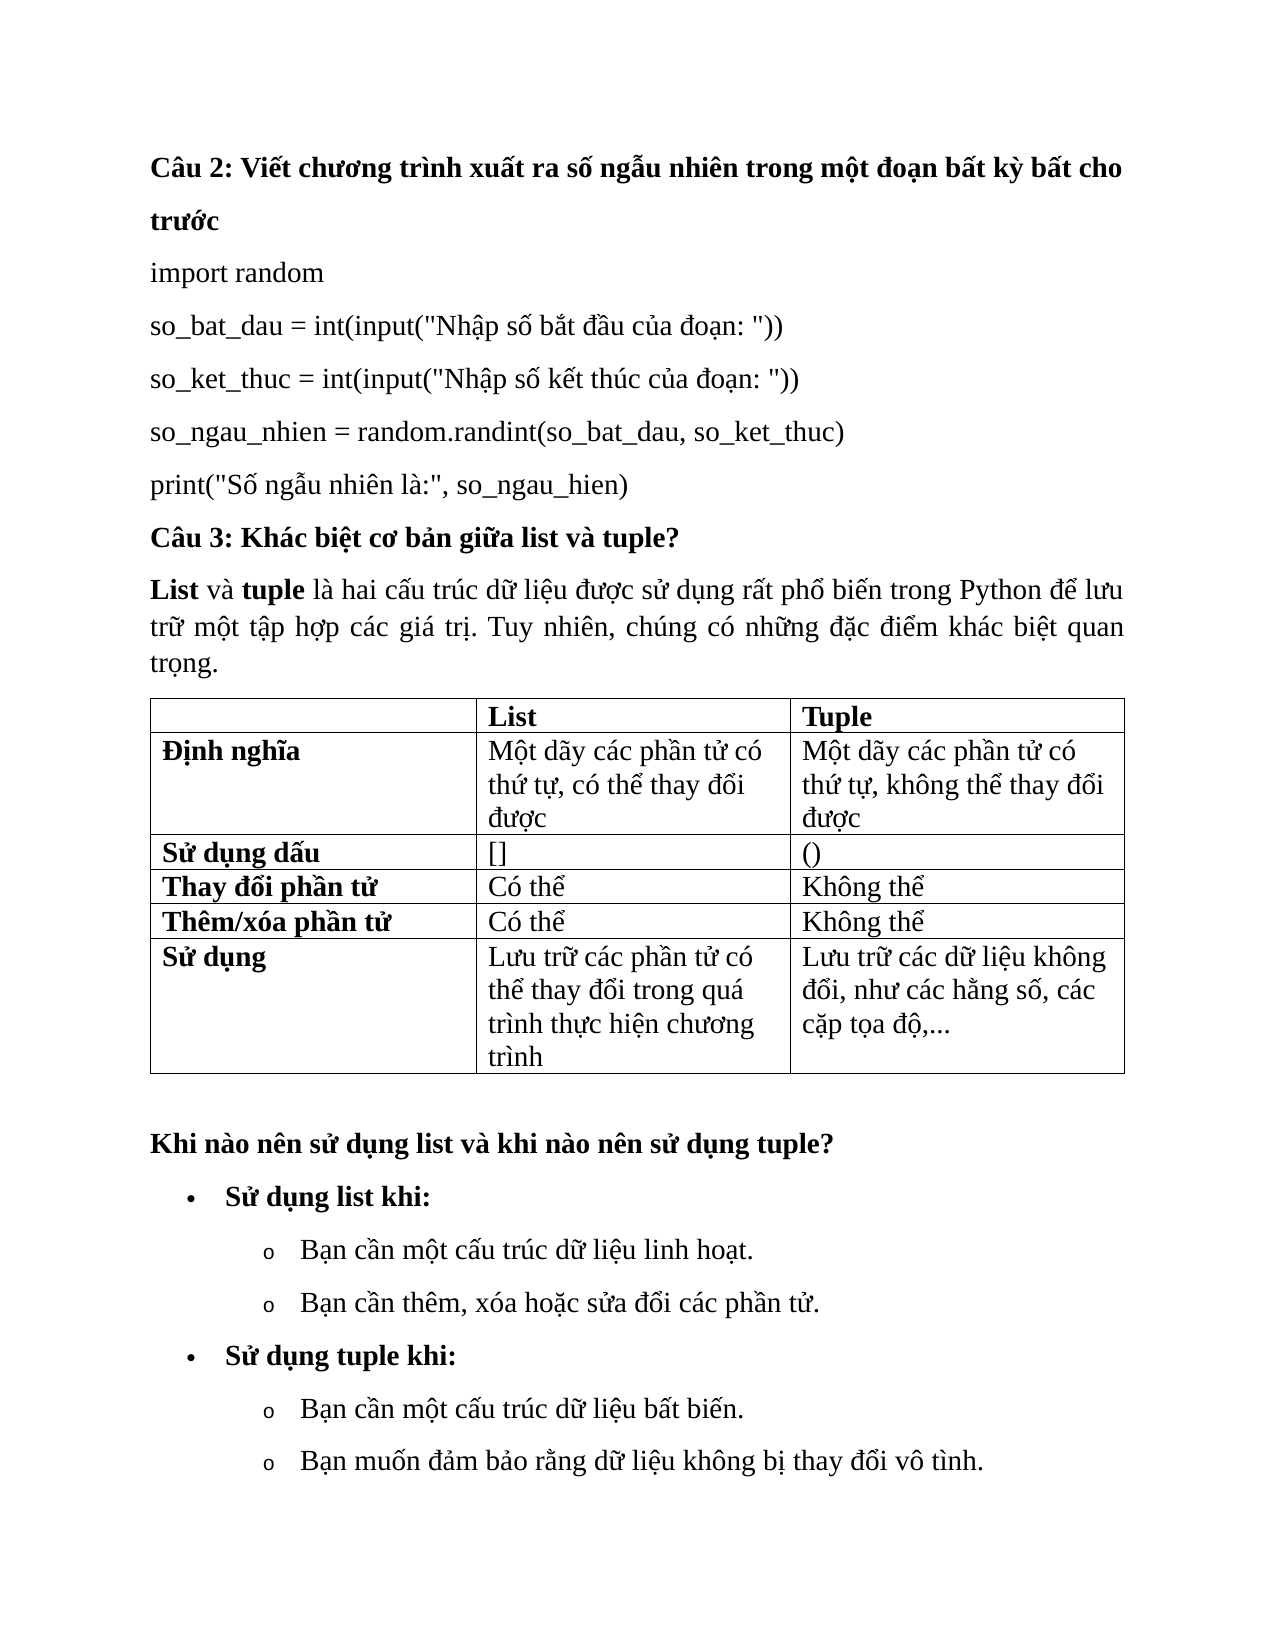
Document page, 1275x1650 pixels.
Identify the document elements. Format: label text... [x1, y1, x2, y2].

table_cell Sử dụng dấu [151, 835, 476, 868]
text trước [150, 203, 1125, 236]
table_cell Không thể [791, 904, 1124, 938]
list Sử dụng tuple khi: [187, 1338, 1125, 1371]
list Bạn muốn đảm bảo rằng dữ liệu không bị thay đổi vô tình. [262, 1443, 1125, 1477]
text so_ngau_nhien = random.randint(so_bat_dau, so_ket_thuc) [150, 414, 1125, 448]
table_cell Thay đổi phần tử [151, 870, 476, 903]
table_cell Không thể [791, 870, 1124, 903]
text Câu 3: Khác biệt cơ bản giữa list và tuple? [150, 520, 1125, 553]
table_cell Một dãy các phần tử có thứ tự, không thể thay đổi được [791, 733, 1124, 834]
table_cell Định nghĩa [151, 733, 476, 834]
table_cell () [791, 835, 1124, 868]
list Bạn cần thêm, xóa hoặc sửa đổi các phần tử. [262, 1285, 1125, 1319]
text Khi nào nên sử dụng list và khi nào nên sử dụng tuple? [150, 1127, 1125, 1160]
list Bạn cần một cấu trúc dữ liệu bất biến. [262, 1391, 1125, 1424]
text import random [150, 256, 1125, 289]
table_cell Thêm/xóa phần tử [151, 904, 476, 938]
text List và tuple là hai cấu trúc dữ liệu được sử dụng rất phổ biến trong Python để lưu trữ một tập hợp các giá trị. Tuy nhiên, chúng có những đặc điểm khác biệt quan trọng. [150, 572, 1125, 678]
table_cell Sử dụng [151, 939, 476, 1073]
table_header [151, 699, 476, 732]
table_cell Lưu trữ các dữ liệu không đổi, như các hằng số, các cặp tọa độ,... [791, 939, 1124, 1073]
table_cell [] [477, 835, 790, 868]
list Sử dụng list khi: [187, 1179, 1125, 1213]
table_cell Một dãy các phần tử có thứ tự, có thể thay đổi được [477, 733, 790, 834]
table_cell Có thể [477, 870, 790, 903]
text so_ket_thuc = int(input("Nhập số kết thúc của đoạn: ")) [150, 361, 1125, 395]
table_header Tuple [791, 699, 1124, 732]
table_cell Có thể [477, 904, 790, 938]
table_header List [477, 699, 790, 732]
table_cell Lưu trữ các phần tử có thể thay đổi trong quá trình thực hiện chương trình [477, 939, 790, 1073]
text Câu 2: Viết chương trình xuất ra số ngẫu nhiên trong một đoạn bất kỳ bất cho [150, 150, 1125, 183]
text print("Số ngẫu nhiên là:", so_ngau_hien) [150, 467, 1125, 500]
text so_bat_dau = int(input("Nhập số bắt đầu của đoạn: ")) [150, 308, 1125, 342]
list Bạn cần một cấu trúc dữ liệu linh hoạt. [262, 1232, 1125, 1266]
